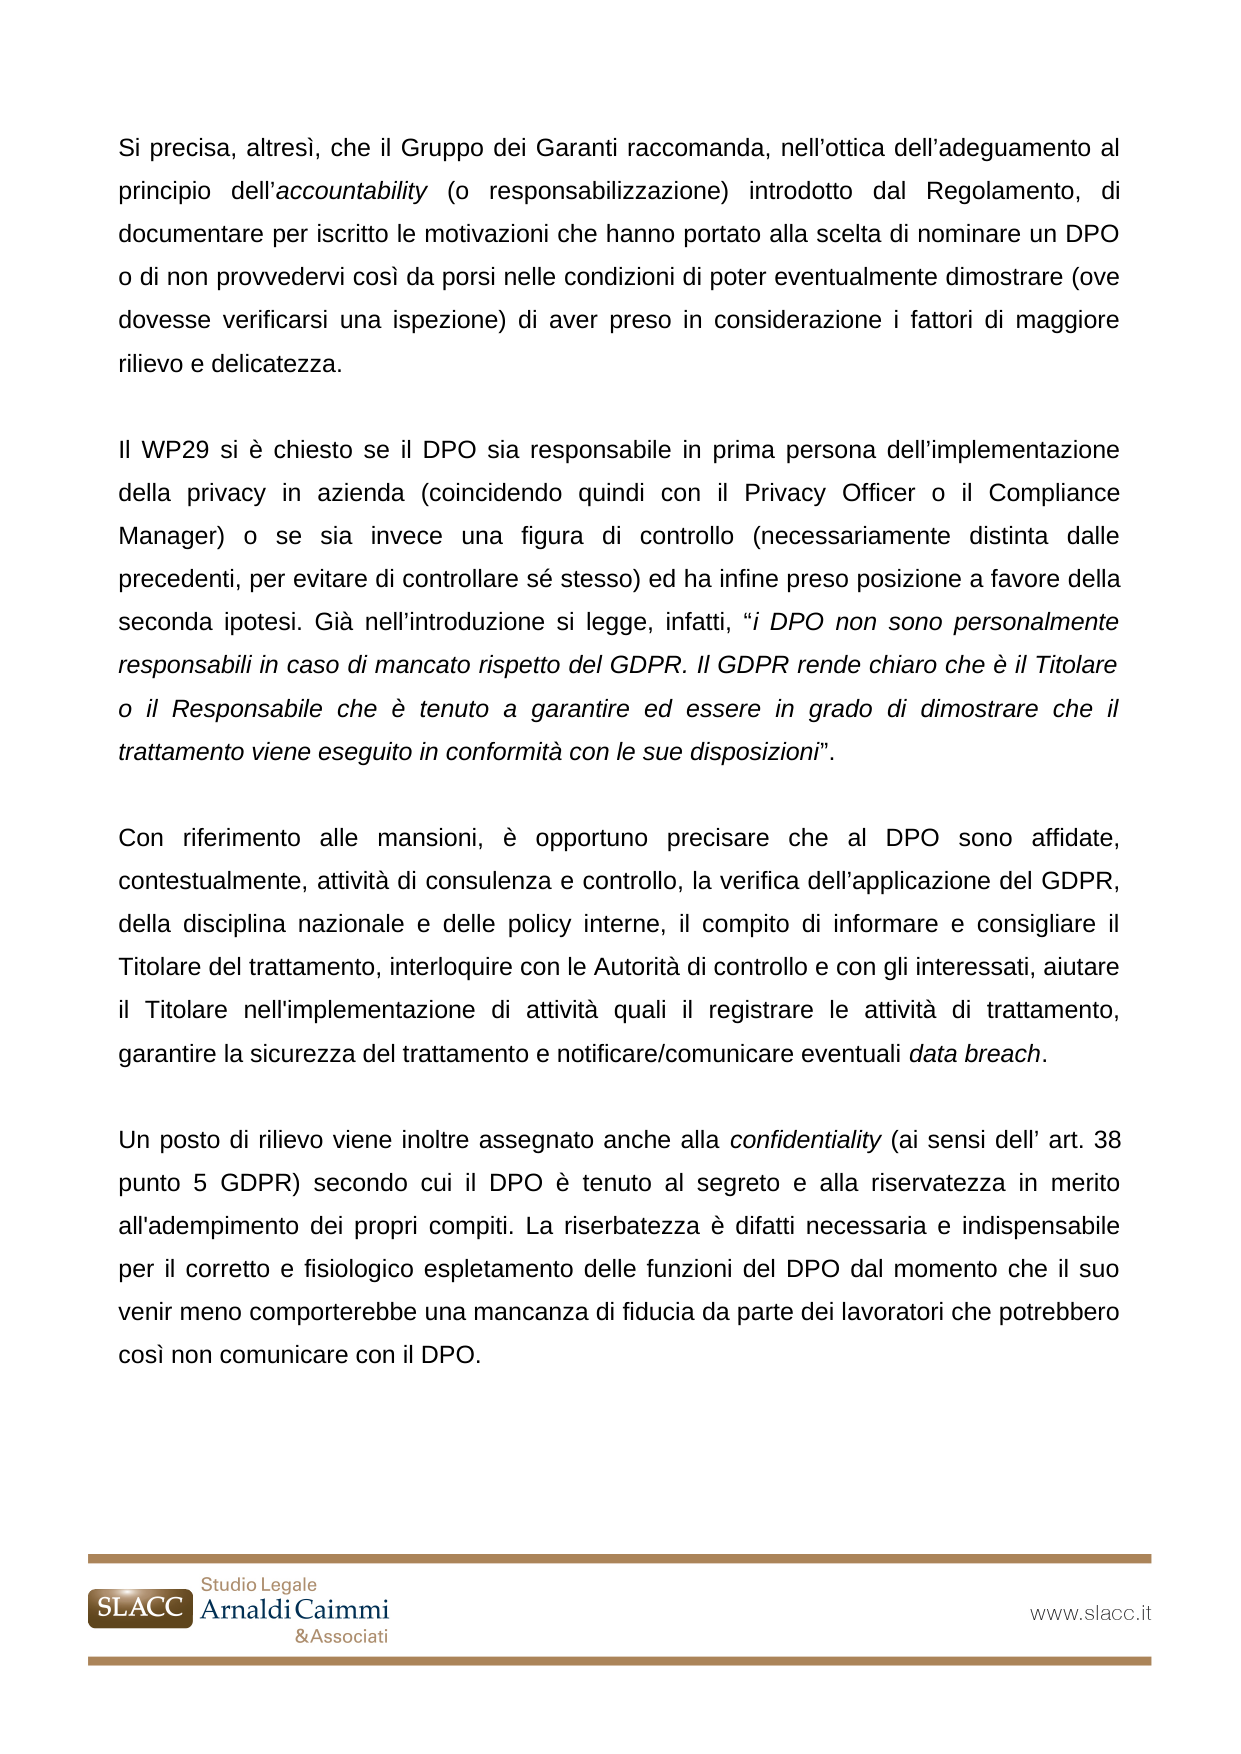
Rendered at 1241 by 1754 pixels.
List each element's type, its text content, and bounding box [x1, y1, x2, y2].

text Con riferimento alle mansioni, è opportuno precisare che al DPO sono affidate, contestualmente, attività di consulenza e controllo, la verifica dell’applicazione del GDPR, della disciplina nazionale e delle policy interne, il compito di informare e consigliare il Titolare del trattamento, interloquire con le Autorità di controllo e con gli interessati, aiutare il Titolare nell'implementazione di attività quali il registrare le attività di trattamento, garantire la sicurezza del trattamento e notificare/comunicare eventuali data breach. [118, 823, 1122, 1067]
text Si precisa, altresì, che il Gruppo dei Garanti raccomanda, nell’ottica dell’adeguamento al principio dell’accountability (o responsabilizzazione) introdotto dal Regolamento, di documentare per iscritto le motivazioni che hanno portato alla scelta di nominare un DPO o di non provvedervi così da porsi nelle condizioni di poter eventualmente dimostrare (ove dovesse verificarsi una ispezione) di aver preso in considerazione i fattori di maggiore rilievo e delicatezza. [118, 133, 1122, 377]
text Un posto di rilievo viene inoltre assegnato anche alla confidentiality (ai sensi dell’ art. 38 punto 5 GDPR) secondo cui il DPO è tenuto al segreto e alla riservatezza in merito all'adempimento dei propri compiti. La riserbatezza è difatti necessaria e indispensabile per il corretto e fisiologico espletamento delle funzioni del DPO dal momento che il suo venir meno comporterebbe una mancanza di fiducia da parte dei lavoratori che potrebbero così non comunicare con il DPO. [118, 1125, 1122, 1369]
picture [0, 1554, 1240, 1754]
text Il WP29 si è chiesto se il DPO sia responsabile in prima persona dell’implementazione della privacy in azienda (coincidendo quindi con il Privacy Officer o il Compliance Manager) o se sia invece una figura di controllo (necessariamente distinta dalle precedenti, per evitare di controllare sé stesso) ed ha infine preso posizione a favore della seconda ipotesi. Già nell’introduzione si legge, infatti, “i DPO non sono personalmente responsabili in caso di mancato rispetto del GDPR. Il GDPR rende chiaro che è il Titolare o il Responsabile che è tenuto a garantire ed essere in grado di dimostrare che il trattamento viene eseguito in conformità con le sue disposizioni”. [118, 435, 1122, 765]
